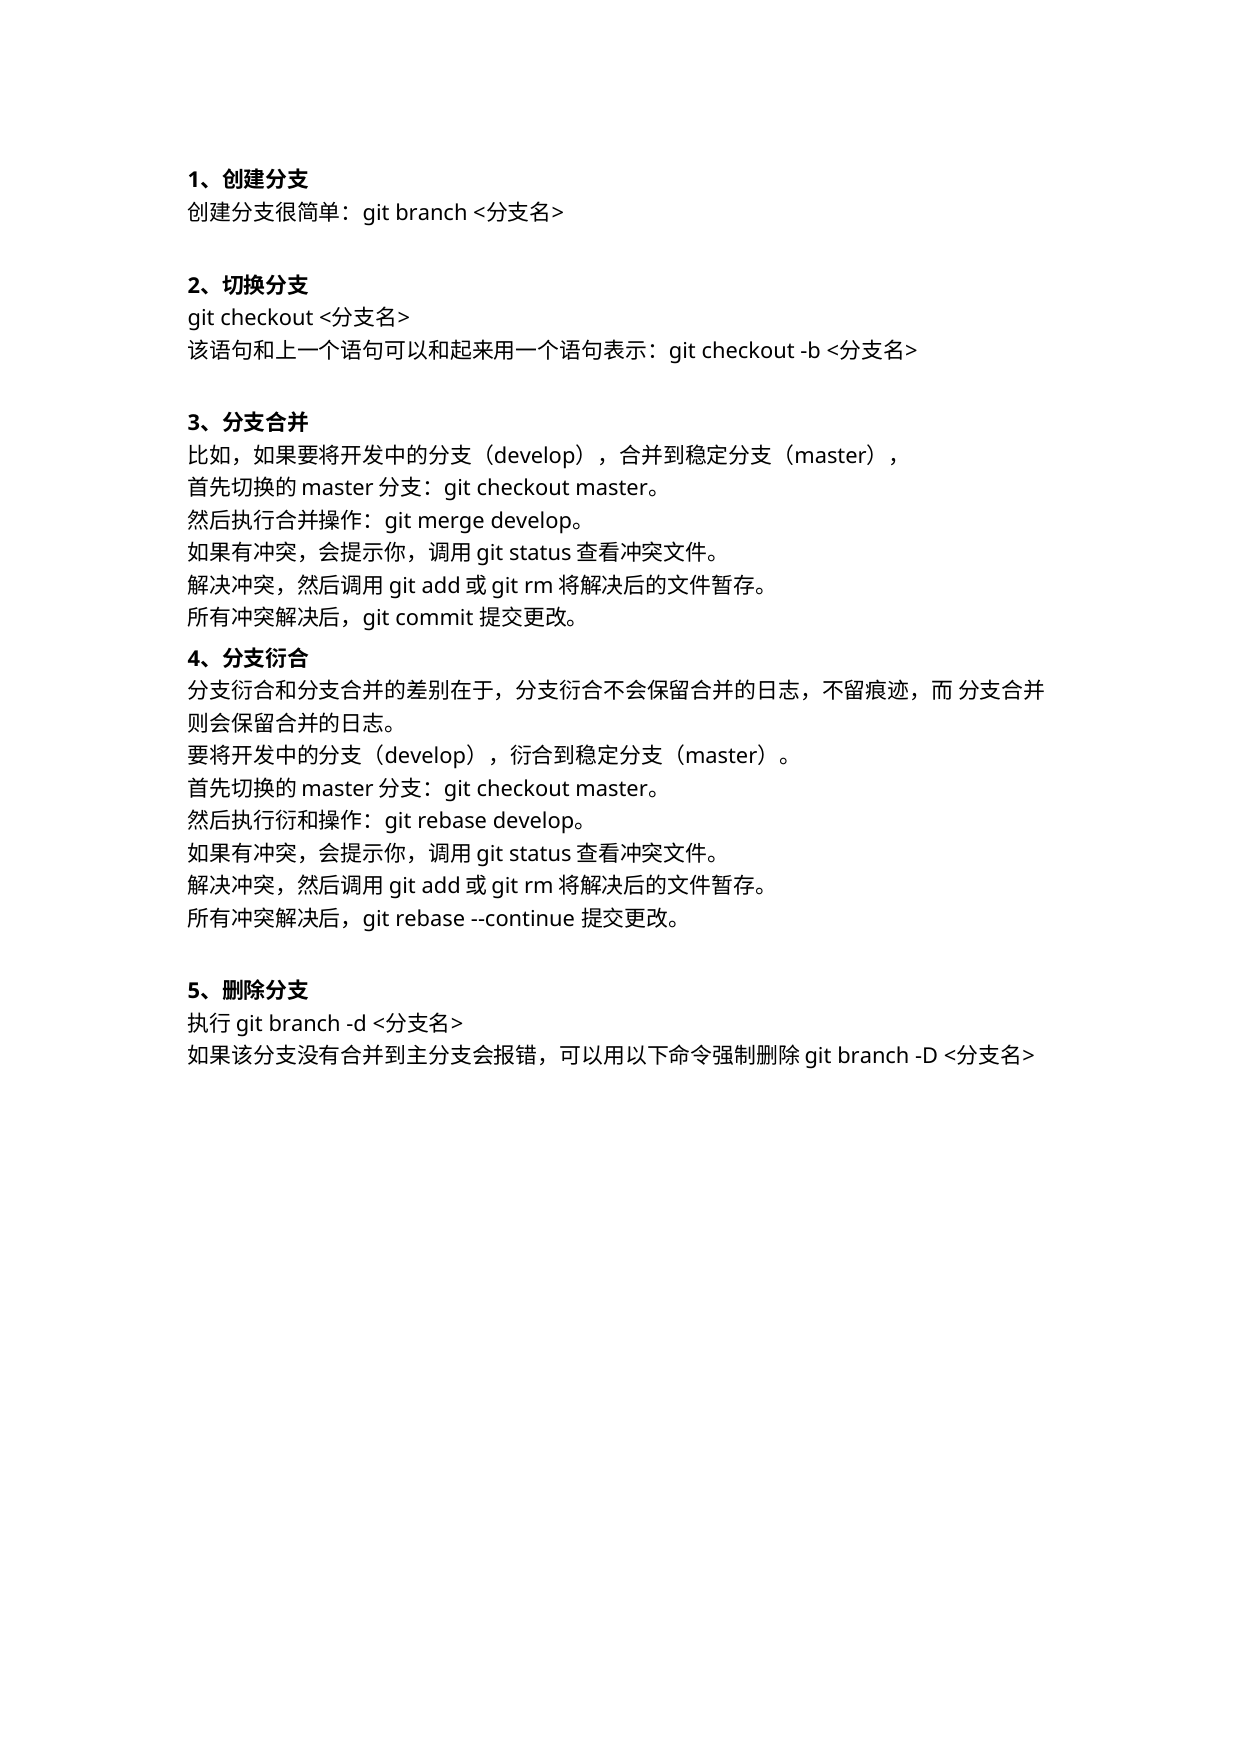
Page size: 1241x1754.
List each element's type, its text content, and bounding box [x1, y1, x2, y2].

text 4、分支衍合 分支衍合和分支合并的差别在于，分支衍合不会保留合并的日志，不留痕迹，而 分支合并则会保留合并的日志。 要将开发中的分支（develop），衍合到稳定分支（master）。 首先切换的master分支：git checkout master。 然后执行衍和操作：git rebase develop。 如果有冲突，会提示你，调用git status查看冲突文件。 解决冲突，然后调用git add或git rm将解决后的文件暂存。 所有冲突解决后，git rebase --continue 提交更改。 [187, 640, 1053, 933]
text 5、删除分支 执行git branch -d <分支名> 如果该分支没有合并到主分支会报错，可以用以下命令强制删除git branch -D <分支名> [187, 941, 1053, 1071]
text 3、分支合并 比如，如果要将开发中的分支（develop），合并到稳定分支（master）， 首先切换的master分支：git checkout master。 然后执行合并操作：git merge develop。 如果有冲突，会提示你，调用git status查看冲突文件。 解决冲突，然后调用git add或git rm将解决后的文件暂存。 所有冲突解决后，git commit 提交更改。 [187, 373, 1053, 633]
text 2、切换分支 git checkout <分支名> 该语句和上一个语句可以和起来用一个语句表示：git checkout -b <分支名> [187, 235, 1053, 365]
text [187, 162, 1053, 227]
